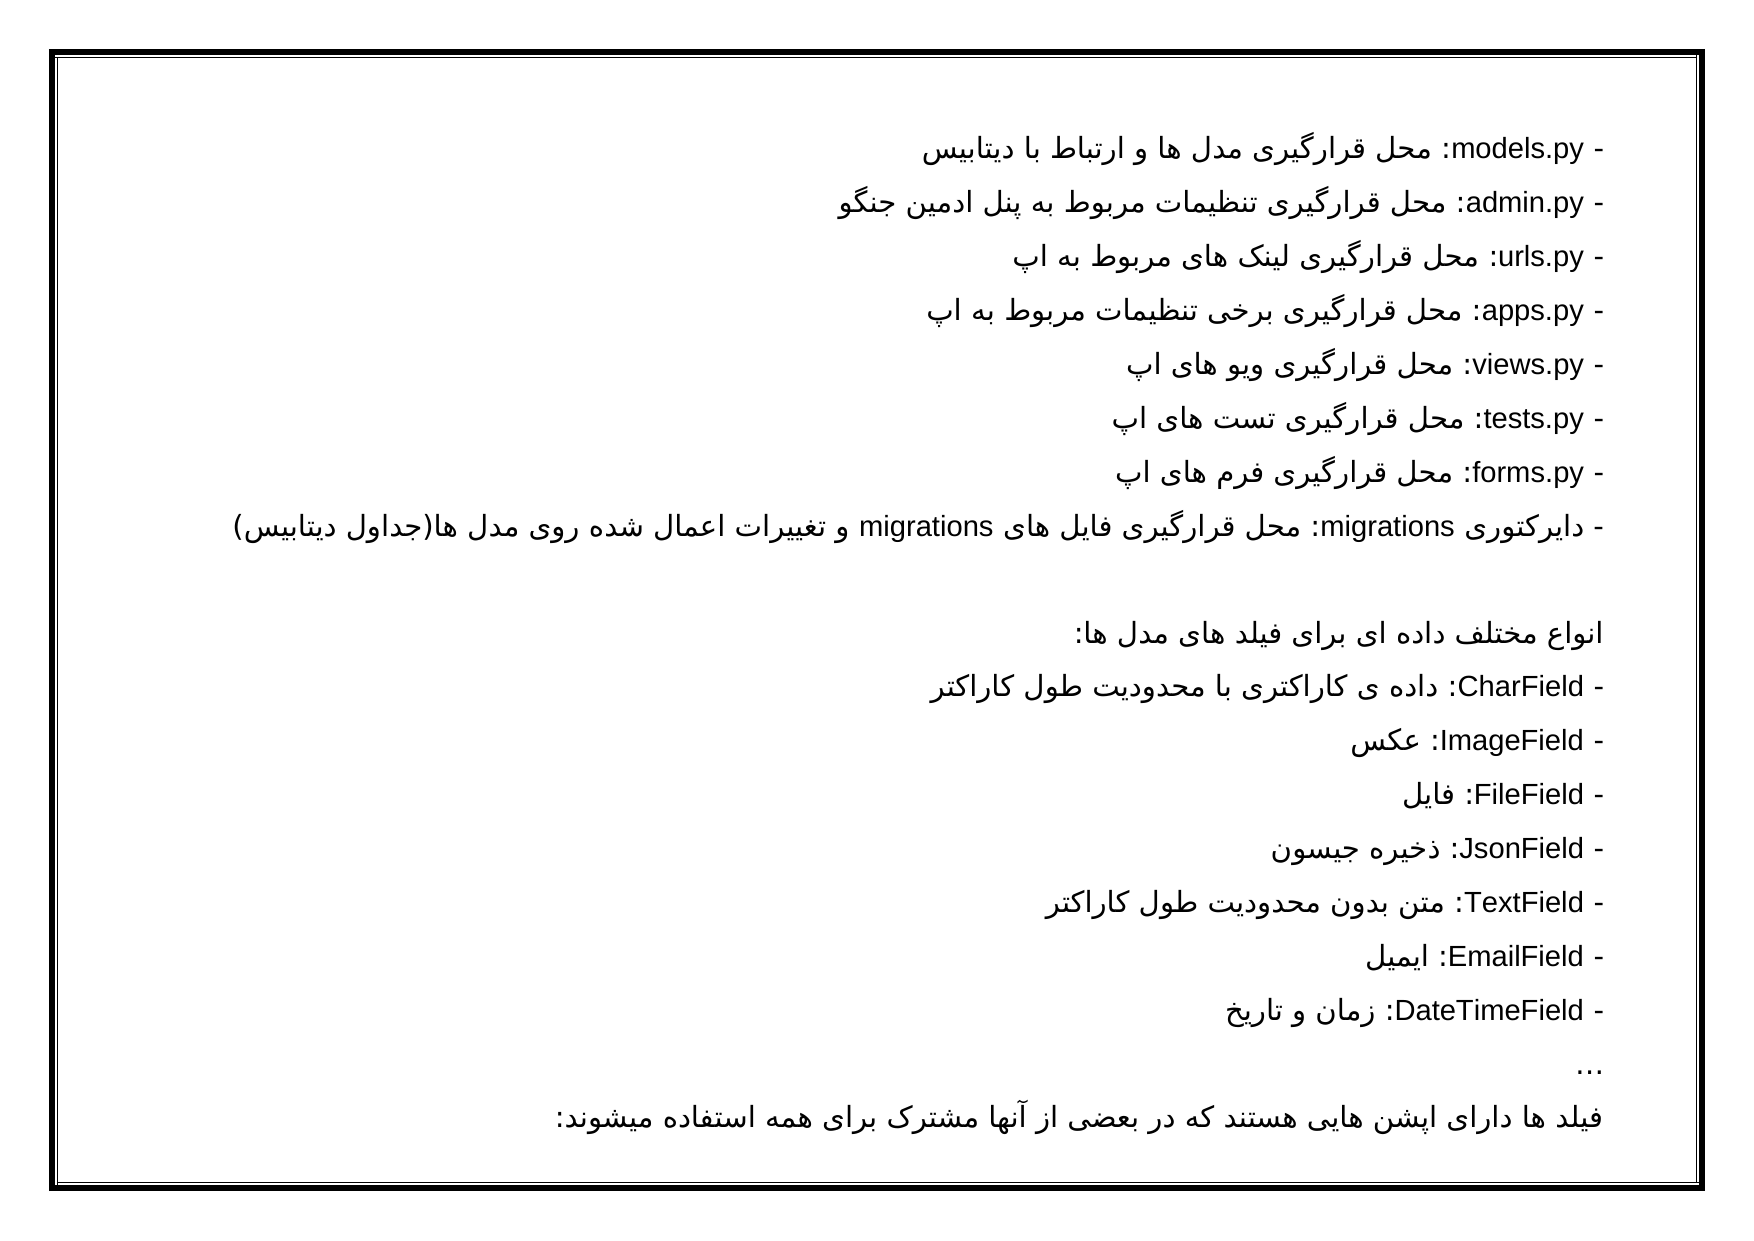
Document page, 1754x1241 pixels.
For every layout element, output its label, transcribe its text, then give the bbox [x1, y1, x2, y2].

text - apps.py: محل قرارگیری برخی تنظیمات مربوط به اپ [75, 293, 1604, 327]
text - CharField: داده ی کاراکتری با محدودیت طول کاراکتر [75, 669, 1604, 704]
text - urls.py:‌ محل قرارگیری لینک های مربوط به اپ [75, 239, 1604, 273]
text - forms.py: محل قرارگیری فرم های اپ [75, 455, 1604, 489]
text - tests.py: محل قرارگیری تست های اپ [75, 401, 1604, 435]
text انواع مختلف داده ای برای فیلد های مدل ها: [75, 616, 1604, 650]
text فیلد ها دارای اپشن هایی هستند که در بعضی از آنها مشترک برای همه استفاده میشوند: [75, 1101, 1604, 1135]
text - TextField: متن بدون محدودیت طول کاراکتر [75, 885, 1604, 919]
text … [75, 1047, 1604, 1081]
text - دایرکتوری migrations: محل قرارگیری فایل های migrations و تغییرات اعمال شده روی مدل ها(جداول دیتابیس) [75, 509, 1604, 543]
text - ImageField: عکس [75, 723, 1604, 758]
text - FileField: فایل [75, 777, 1604, 812]
text - models.py: محل قرارگیری مدل ها و ارتباط با دیتابیس [75, 131, 1604, 165]
text - EmailField: ایمیل [75, 939, 1604, 973]
text - views.py: محل قرارگیری ویو های اپ [75, 347, 1604, 381]
text - admin.py: محل قرارگیری تنظیمات مربوط به پنل ادمین جنگو [75, 185, 1604, 219]
text - DateTimeField: زمان و تاریخ [75, 993, 1604, 1027]
text - JsonField: ذخیره جیسون [75, 831, 1604, 866]
